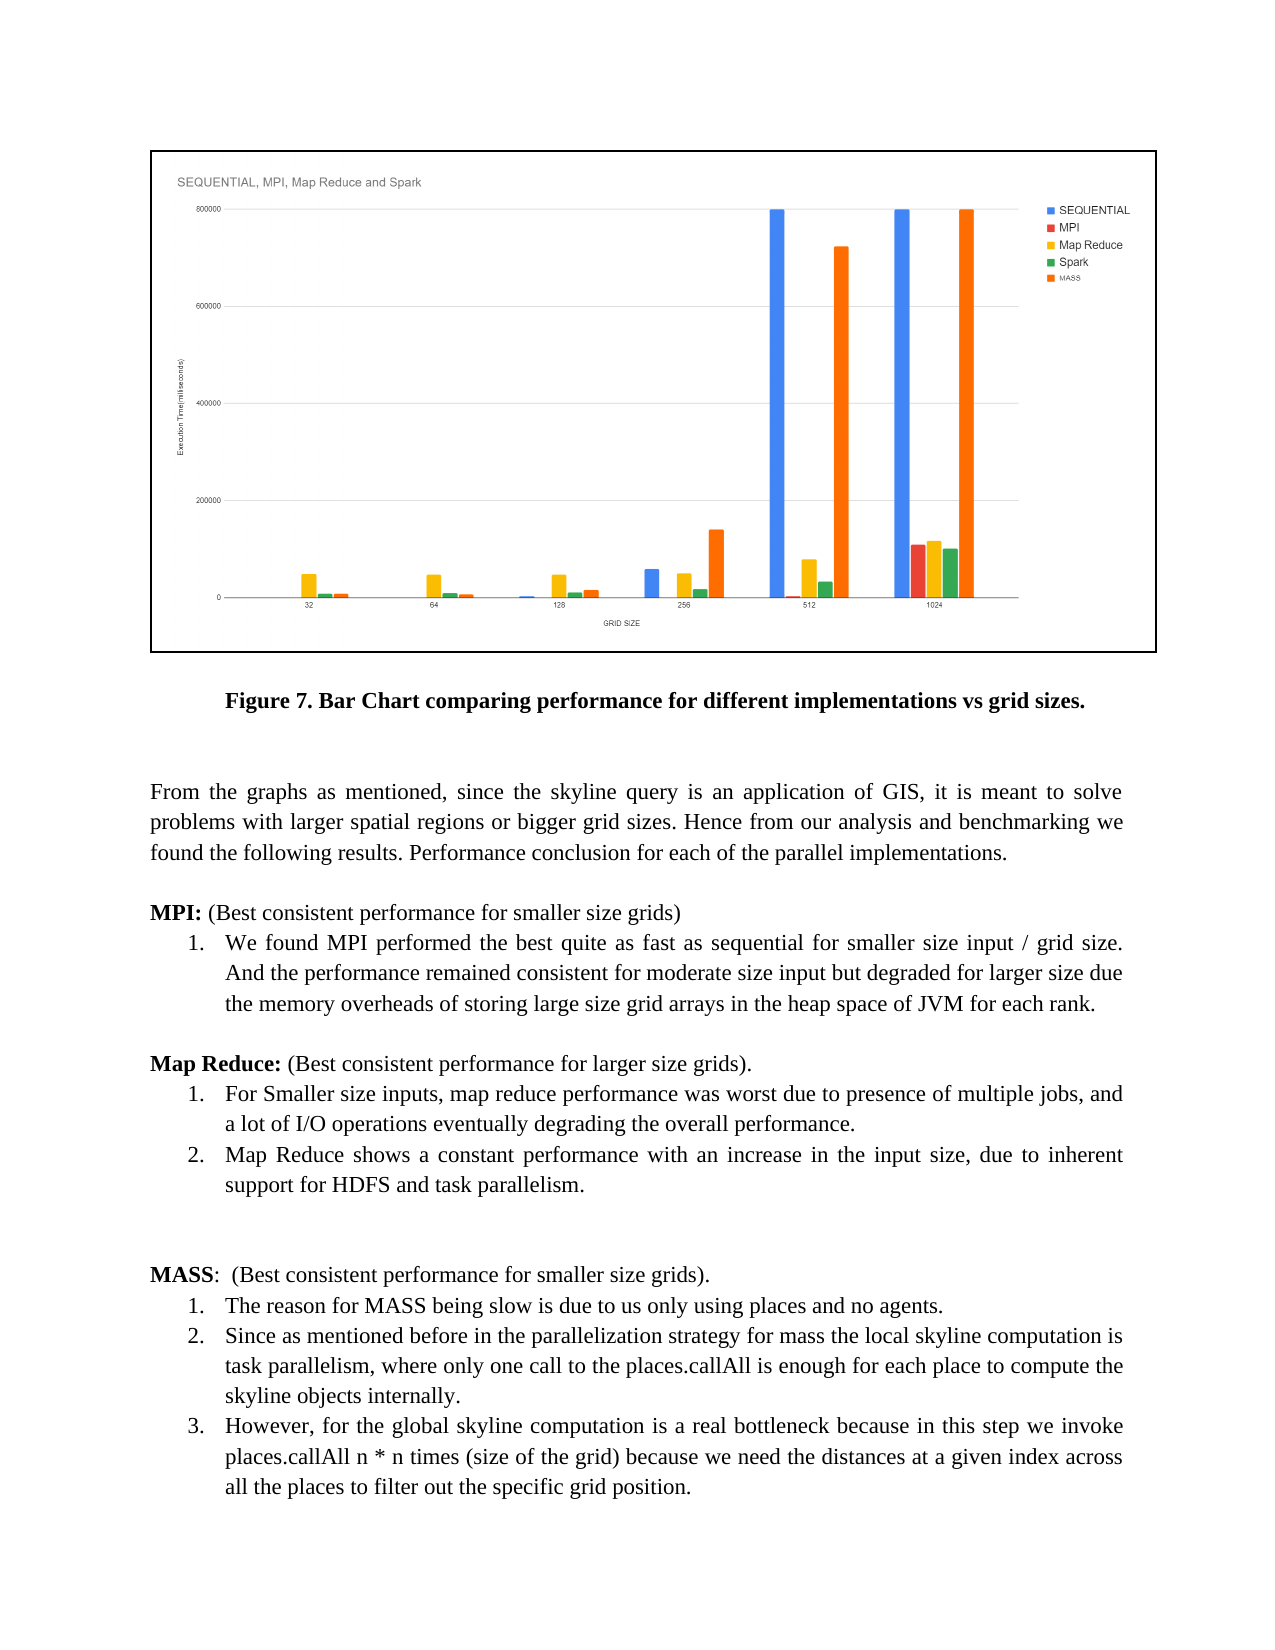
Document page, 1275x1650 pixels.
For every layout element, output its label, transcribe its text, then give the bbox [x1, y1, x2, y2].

text Map Reduce: (Best consistent performance for larger size grids). [150, 1050, 1125, 1076]
text MASS: (Best consistent performance for smaller size grids). [150, 1262, 1125, 1288]
list Since as mentioned before in the parallelization strategy for mass the local skyline computation is task parallelism, where only one call to the places.callAll is enough for each place to compute the skyline objects internally. [187, 1322, 1125, 1409]
text Figure 7. Bar Chart comparing performance for different implementations vs grid sizes. [225, 688, 1125, 714]
text From the graphs as mentioned, since the skyline query is an application of GIS, it is meant to solve problems with larger spatial regions or bigger grid sizes. Hence from our analysis and benchmarking we found the following results. Performance conclusion for each of the parallel implementations. [150, 778, 1125, 865]
text MPI: (Best consistent performance for smaller size grids) [150, 899, 1125, 925]
list For Smaller size inputs, map reduce performance was worst due to presence of multiple jobs, and a lot of I/O operations eventually degrading the overall performance. [187, 1080, 1125, 1137]
picture [152, 152, 1155, 651]
list The reason for MASS being slow is due to us only using places and no agents. [187, 1292, 1125, 1318]
list We found MPI performed the best quite as fast as sequential for smaller size input / grid size. And the performance remained consistent for moderate size input but degraded for larger size due the memory overheads of storing large size grid arrays in the heap space of JVM for each rank. [187, 929, 1125, 1016]
list However, for the global skyline computation is a real bottleneck because in this step we invoke places.callAll n * n times (size of the grid) because we need the distances at a given index across all the places to filter out the specific grid position. [187, 1413, 1125, 1499]
list Map Reduce shows a constant performance with an increase in the input size, due to inherent support for HDFS and task parallelism. [187, 1141, 1125, 1197]
